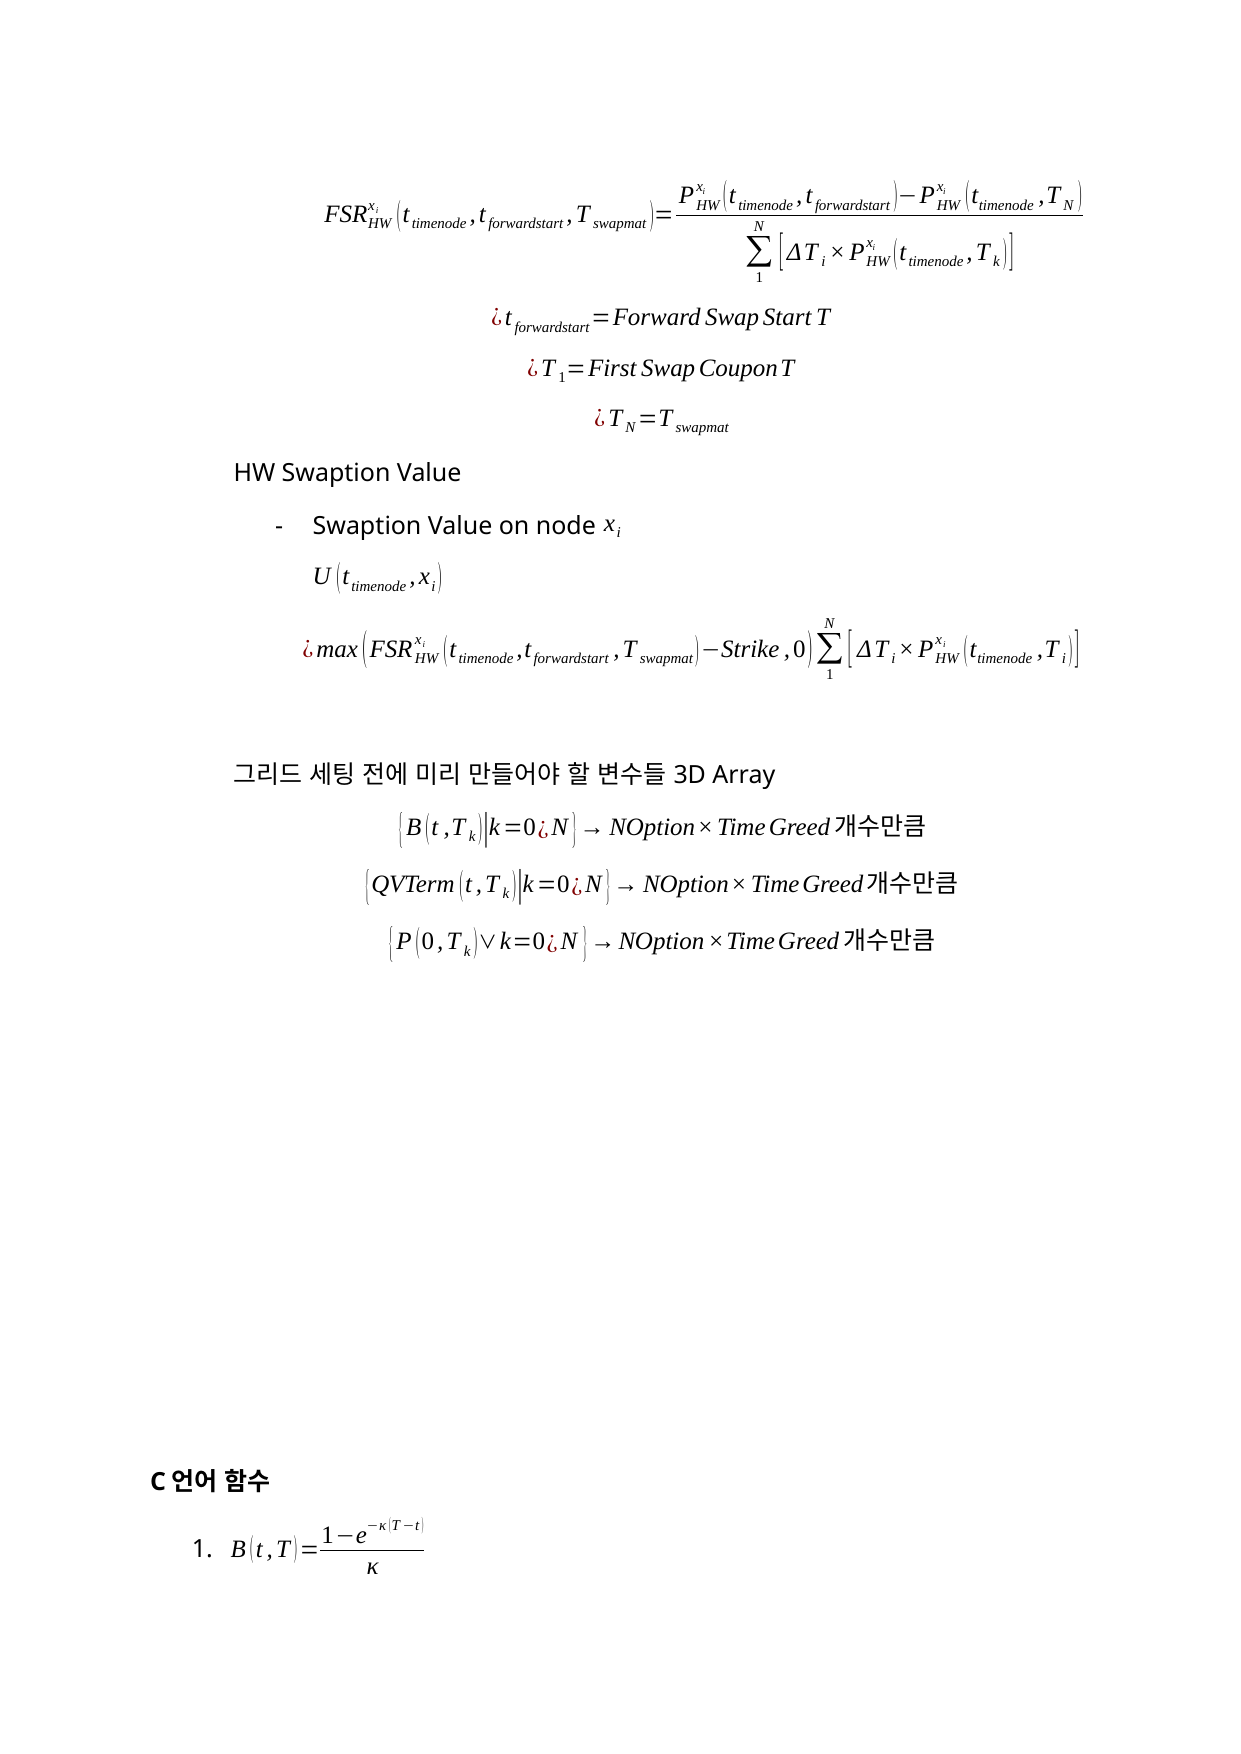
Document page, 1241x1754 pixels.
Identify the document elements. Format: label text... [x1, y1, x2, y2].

list Swaption Value on node [275, 508, 1090, 542]
text HW Swaption Value [233, 454, 1090, 489]
text 그리드 세팅 전에 미리 만들어야 할 변수들 3D Array [233, 754, 1090, 791]
text C언어 함수 [150, 1461, 1090, 1497]
